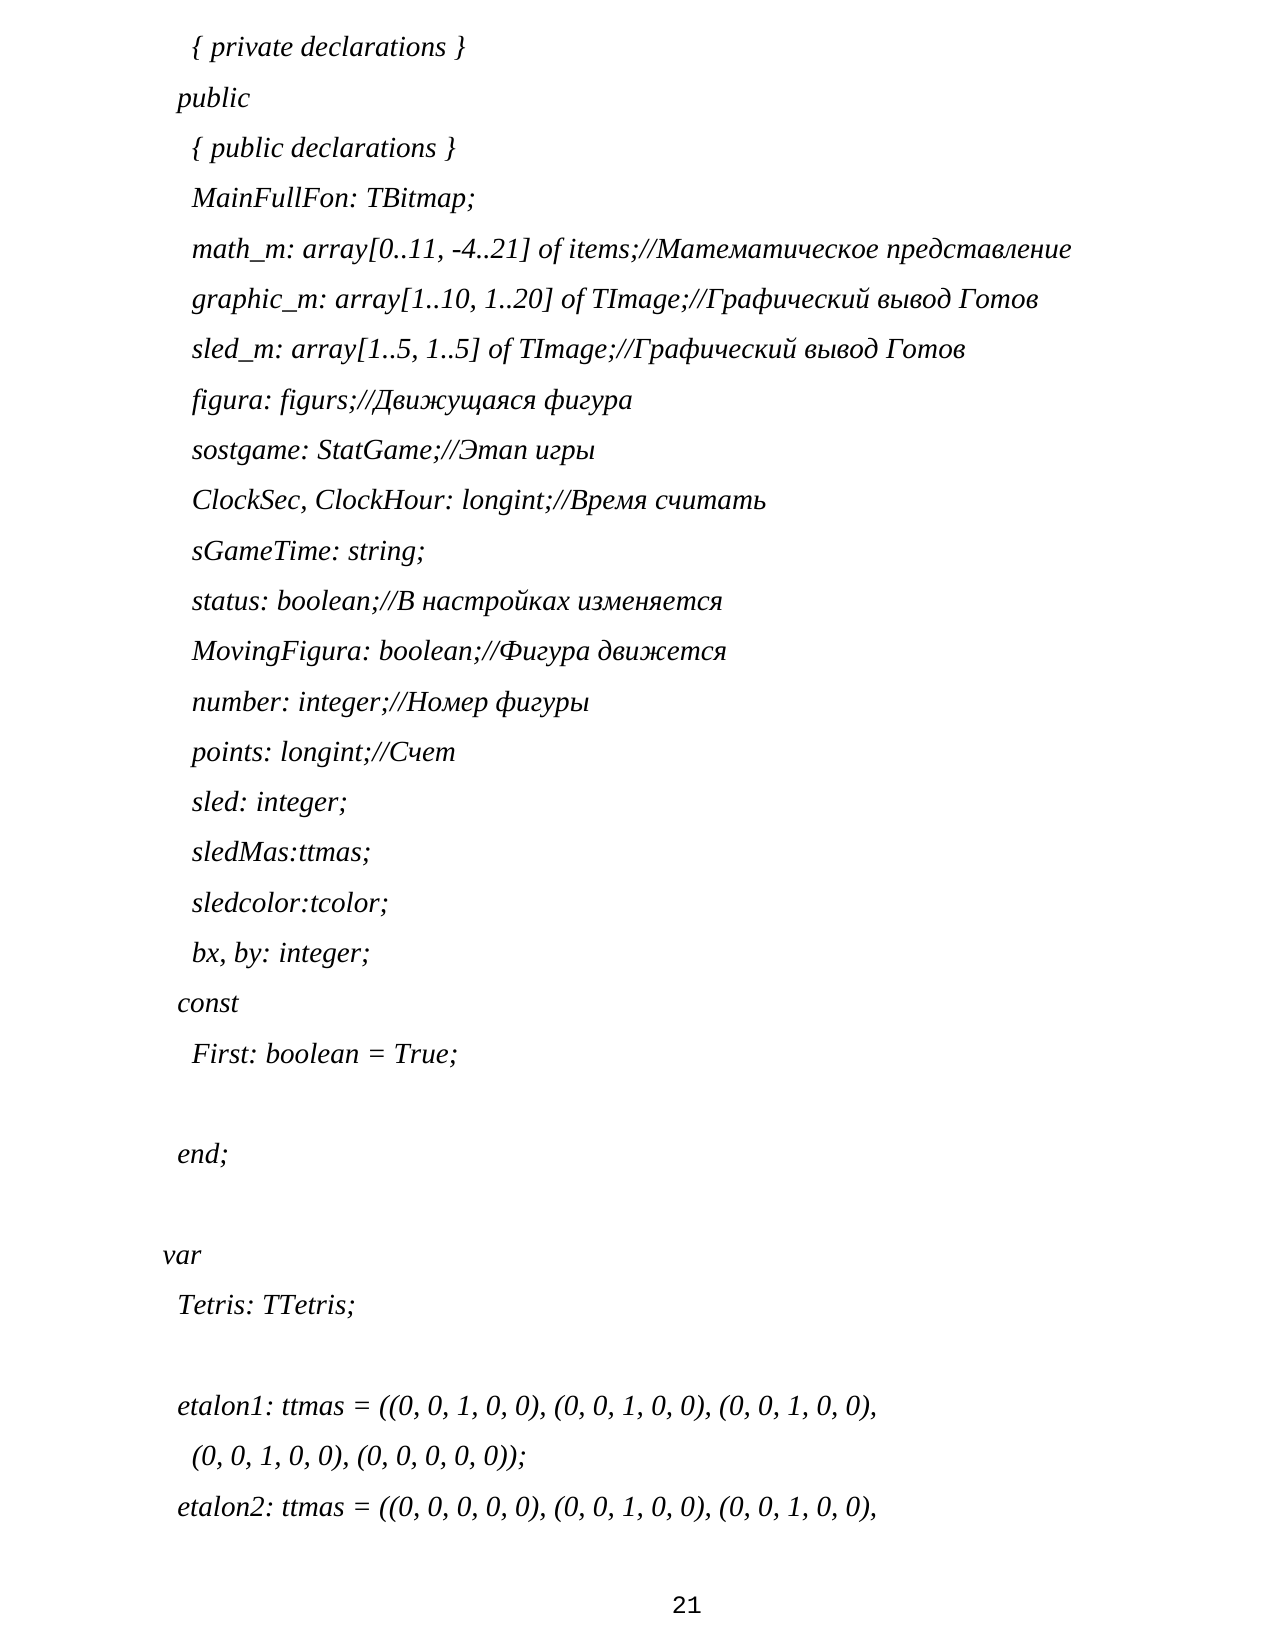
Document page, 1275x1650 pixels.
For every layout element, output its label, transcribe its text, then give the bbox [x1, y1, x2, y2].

text number: integer;//Номер фигуры [162, 684, 1211, 717]
text var [162, 1237, 1211, 1271]
text sledMas:ttmas; [162, 834, 1211, 868]
text (0, 0, 1, 0, 0), (0, 0, 0, 0, 0)); [162, 1438, 1211, 1472]
text { private declarations } [162, 29, 1211, 63]
text { public declarations } [162, 130, 1211, 164]
text sled_m: array[1..5, 1..5] of TImage;//Графический вывод Готов [162, 331, 1211, 365]
text MovingFigura: boolean;//Фигура движется [162, 633, 1211, 667]
text etalon1: ttmas = ((0, 0, 1, 0, 0), (0, 0, 1, 0, 0), (0, 0, 1, 0, 0), [162, 1388, 1211, 1422]
text sledcolor:tcolor; [162, 885, 1211, 918]
text status: boolean;//В настройках изменяется [162, 583, 1211, 617]
text figura: figurs;//Движущаяся фигура [162, 382, 1211, 415]
text sGameTime: string; [162, 533, 1211, 566]
text math_m: array[0..11, -4..21] of items;//Математическое представление [162, 231, 1211, 264]
text graphic_m: array[1..10, 1..20] of TImage;//Графический вывод Готов [162, 281, 1211, 315]
text sostgame: StatGame;//Этап игры [162, 432, 1211, 466]
text ClockSec, ClockHour: longint;//Время считать [162, 482, 1211, 516]
text bx, by: integer; [162, 935, 1211, 969]
text sled: integer; [162, 784, 1211, 818]
text Tetris: TTetris; [162, 1287, 1211, 1321]
text First: boolean = True; [162, 1036, 1211, 1069]
text end; [162, 1136, 1211, 1170]
text MainFullFon: TBitmap; [162, 181, 1211, 214]
text points: longint;//Счет [162, 734, 1211, 767]
text const [162, 986, 1211, 1019]
text etalon2: ttmas = ((0, 0, 0, 0, 0), (0, 0, 1, 0, 0), (0, 0, 1, 0, 0), [162, 1489, 1211, 1522]
text public [162, 80, 1211, 113]
